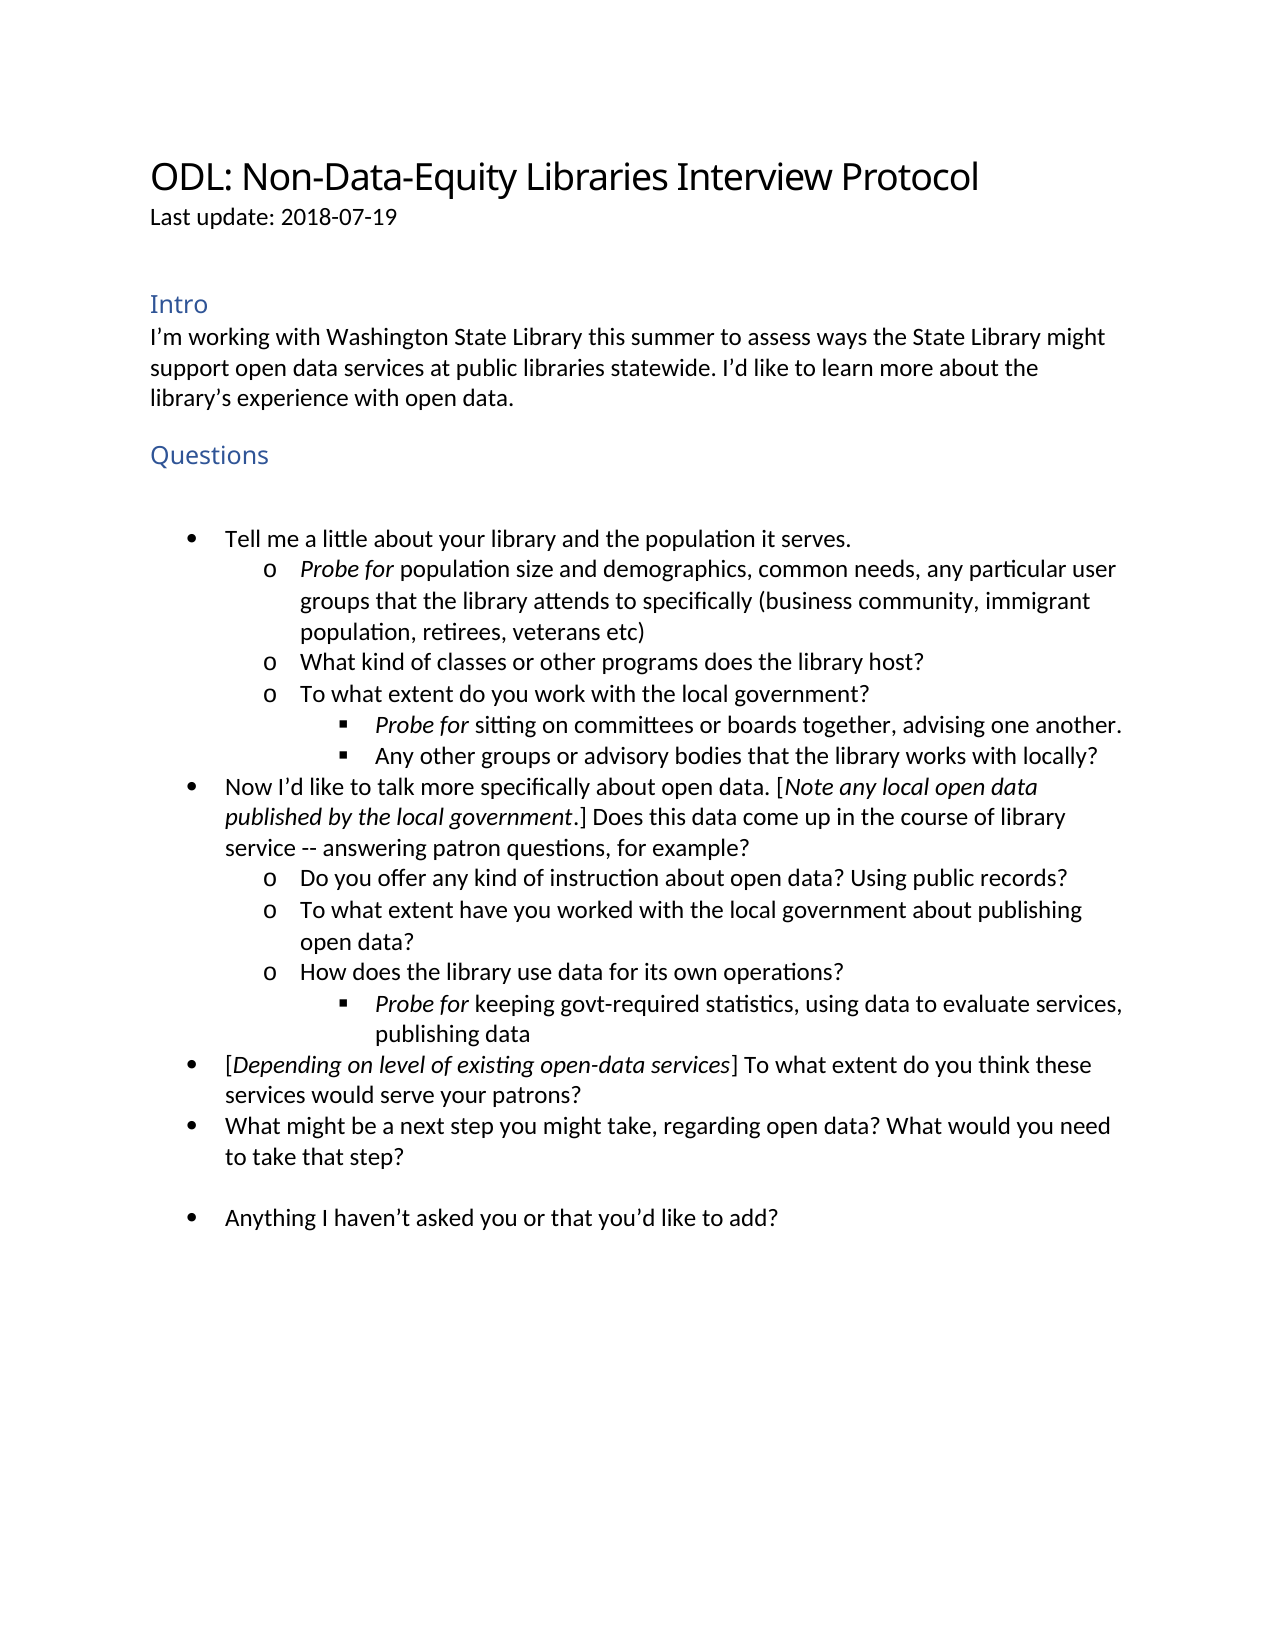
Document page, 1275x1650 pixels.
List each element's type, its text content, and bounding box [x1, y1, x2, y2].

text Last update: 2018-07-19 [150, 201, 1125, 232]
list Any other groups or advisory bodies that the library works with locally? [337, 740, 1125, 771]
text I’m working with Washington State Library this summer to assess ways the State Library might support open data services at public libraries statewide. I’d like to learn more about the library’s experience with open data. [150, 321, 1125, 413]
list Now I’d like to talk more specifically about open data. [Note any local open data published by the local government.] Does this data come up in the course of library service -- answering patron questions, for example? [187, 771, 1125, 862]
list Probe for sitting on committees or boards together, advising one another. [337, 710, 1125, 740]
list How does the library use data for its own operations? [262, 956, 1125, 988]
list [Depending on level of existing open-data services] To what extent do you think these services would serve your patrons? [187, 1049, 1125, 1110]
subtitle Questions [150, 438, 1125, 472]
list To what extent do you work with the local government? [262, 678, 1125, 710]
list To what extent have you worked with the local government about publishing open data? [262, 894, 1125, 956]
list What kind of classes or other programs does the library host? [262, 646, 1125, 678]
subtitle Intro [150, 287, 1125, 321]
list Do you offer any kind of instruction about open data? Using public records? [262, 862, 1125, 894]
list Tell me a little about your library and the population it serves. [187, 523, 1125, 553]
list Anything I haven’t asked you or that you’d like to add? [187, 1202, 1125, 1232]
list Probe for population size and demographics, common needs, any particular user groups that the library attends to specifically (business community, immigrant population, retirees, veterans etc) [262, 553, 1125, 646]
title ODL: Non-Data-Equity Libraries Interview Protocol [150, 150, 1125, 201]
list Probe for keeping govt-required statistics, using data to evaluate services, publishing data [337, 988, 1125, 1049]
list What might be a next step you might take, regarding open data? What would you need to take that step? [187, 1110, 1125, 1171]
